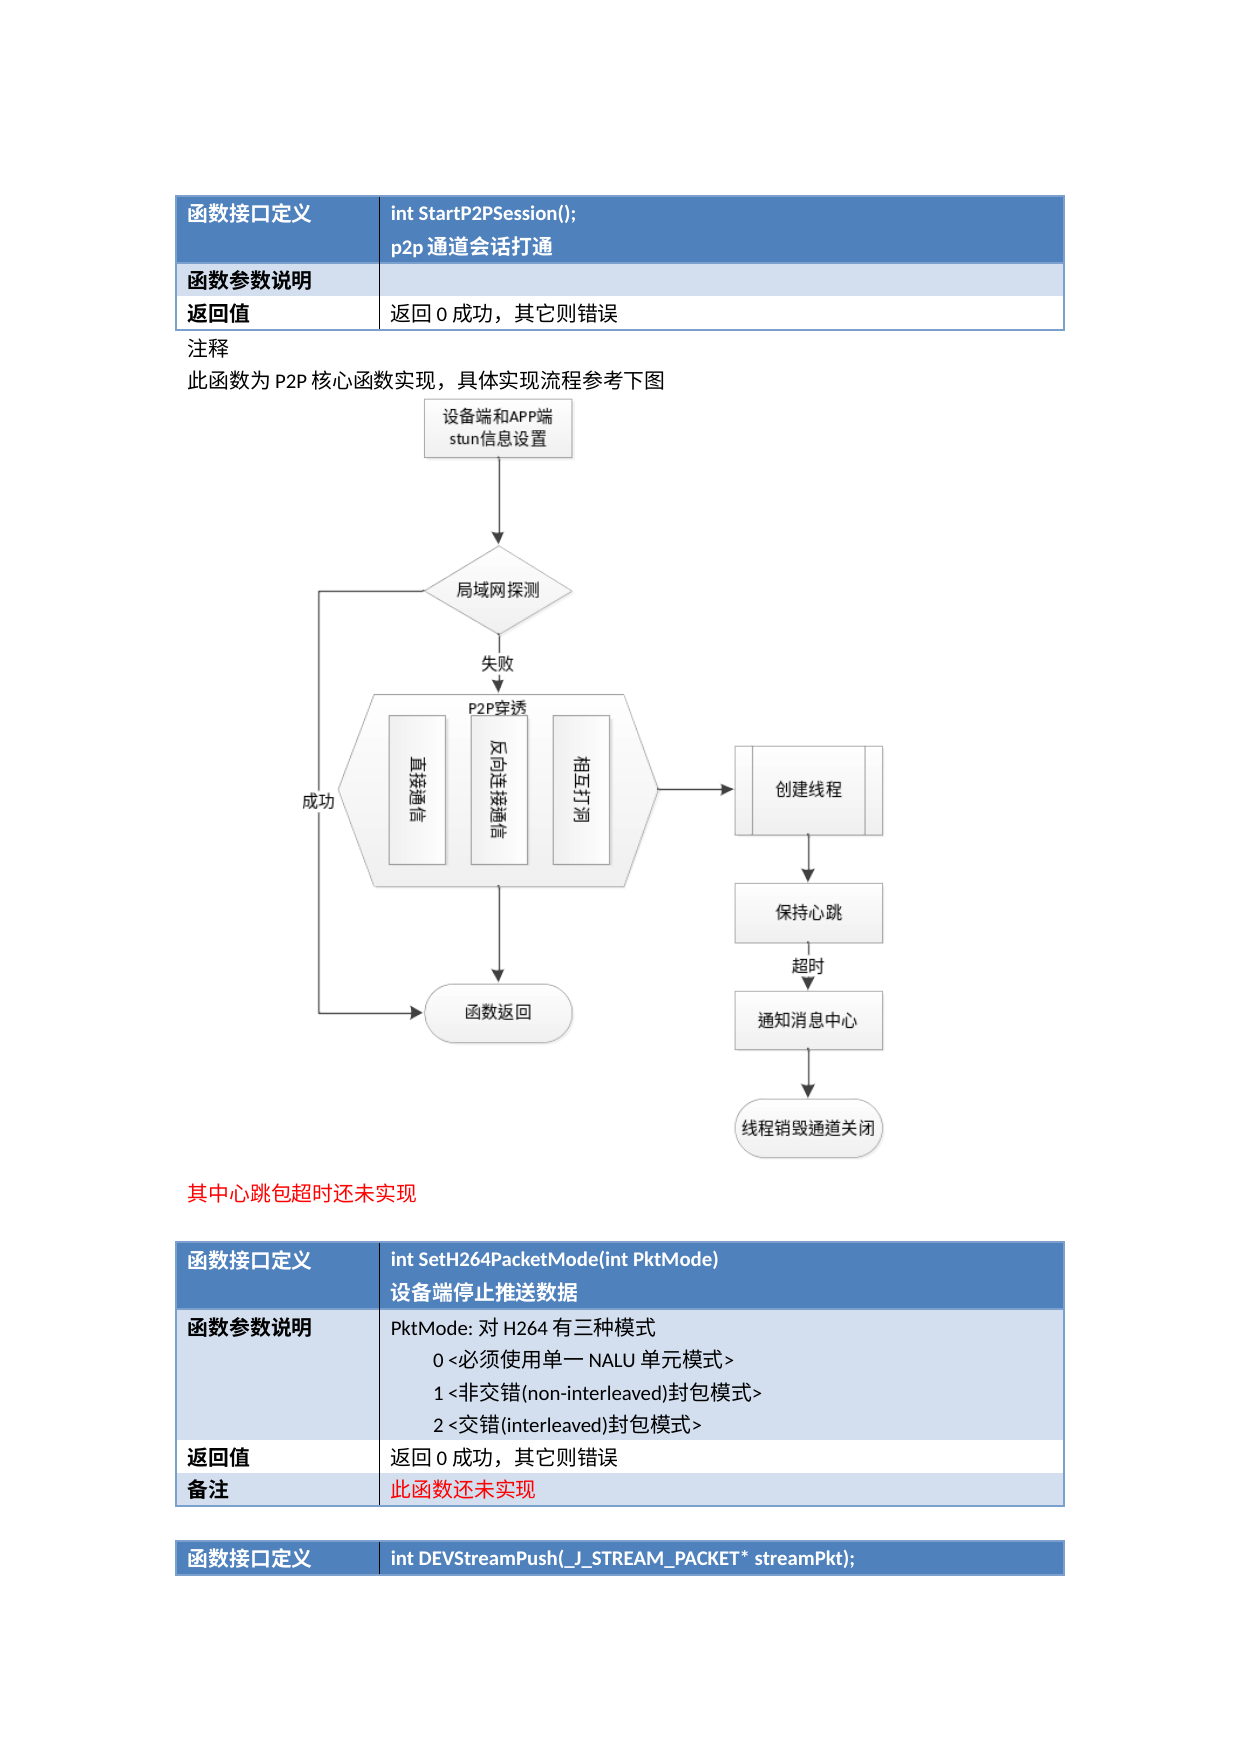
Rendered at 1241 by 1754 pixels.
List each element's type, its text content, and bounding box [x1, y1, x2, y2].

table_header int SetH264PacketMode(int PktMode) 设备端停止推送数据 [380, 1243, 1063, 1308]
table_cell 备注 [177, 1473, 379, 1505]
text 其中心跳包超时还未实现 [187, 1176, 1053, 1208]
text 注释 [187, 331, 1053, 363]
table_header 函数接口定义 [177, 197, 379, 262]
table_cell 返回0 成功，其它则错误 [380, 1440, 1063, 1472]
table_cell 函数参数说明 [177, 1310, 379, 1440]
table_header 函数接口定义 [177, 1243, 379, 1308]
table_cell 返回0 成功，其它则错误 [380, 296, 1063, 329]
table_header 函数接口定义 [177, 1542, 379, 1574]
table_cell 函数参数说明 [177, 264, 379, 296]
table_cell 此函数还未实现 [380, 1473, 1063, 1505]
table_cell PktMode: 对H264有三种模式 0 <必须使用单一 NALU 单元模式> 1 <非交错(non-interleaved)封包模式> 2 <交错(interleaved)封包模式> [380, 1310, 1063, 1440]
table_header int StartP2PSession(); p2p通道会话打通 [380, 197, 1063, 262]
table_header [380, 1542, 1063, 1574]
table_cell [380, 264, 1063, 296]
table_cell 返回值 [177, 1440, 379, 1472]
table_cell 返回值 [177, 296, 379, 329]
text 此函数为P2P核心函数实现，具体实现流程参考下图 [187, 363, 1053, 396]
